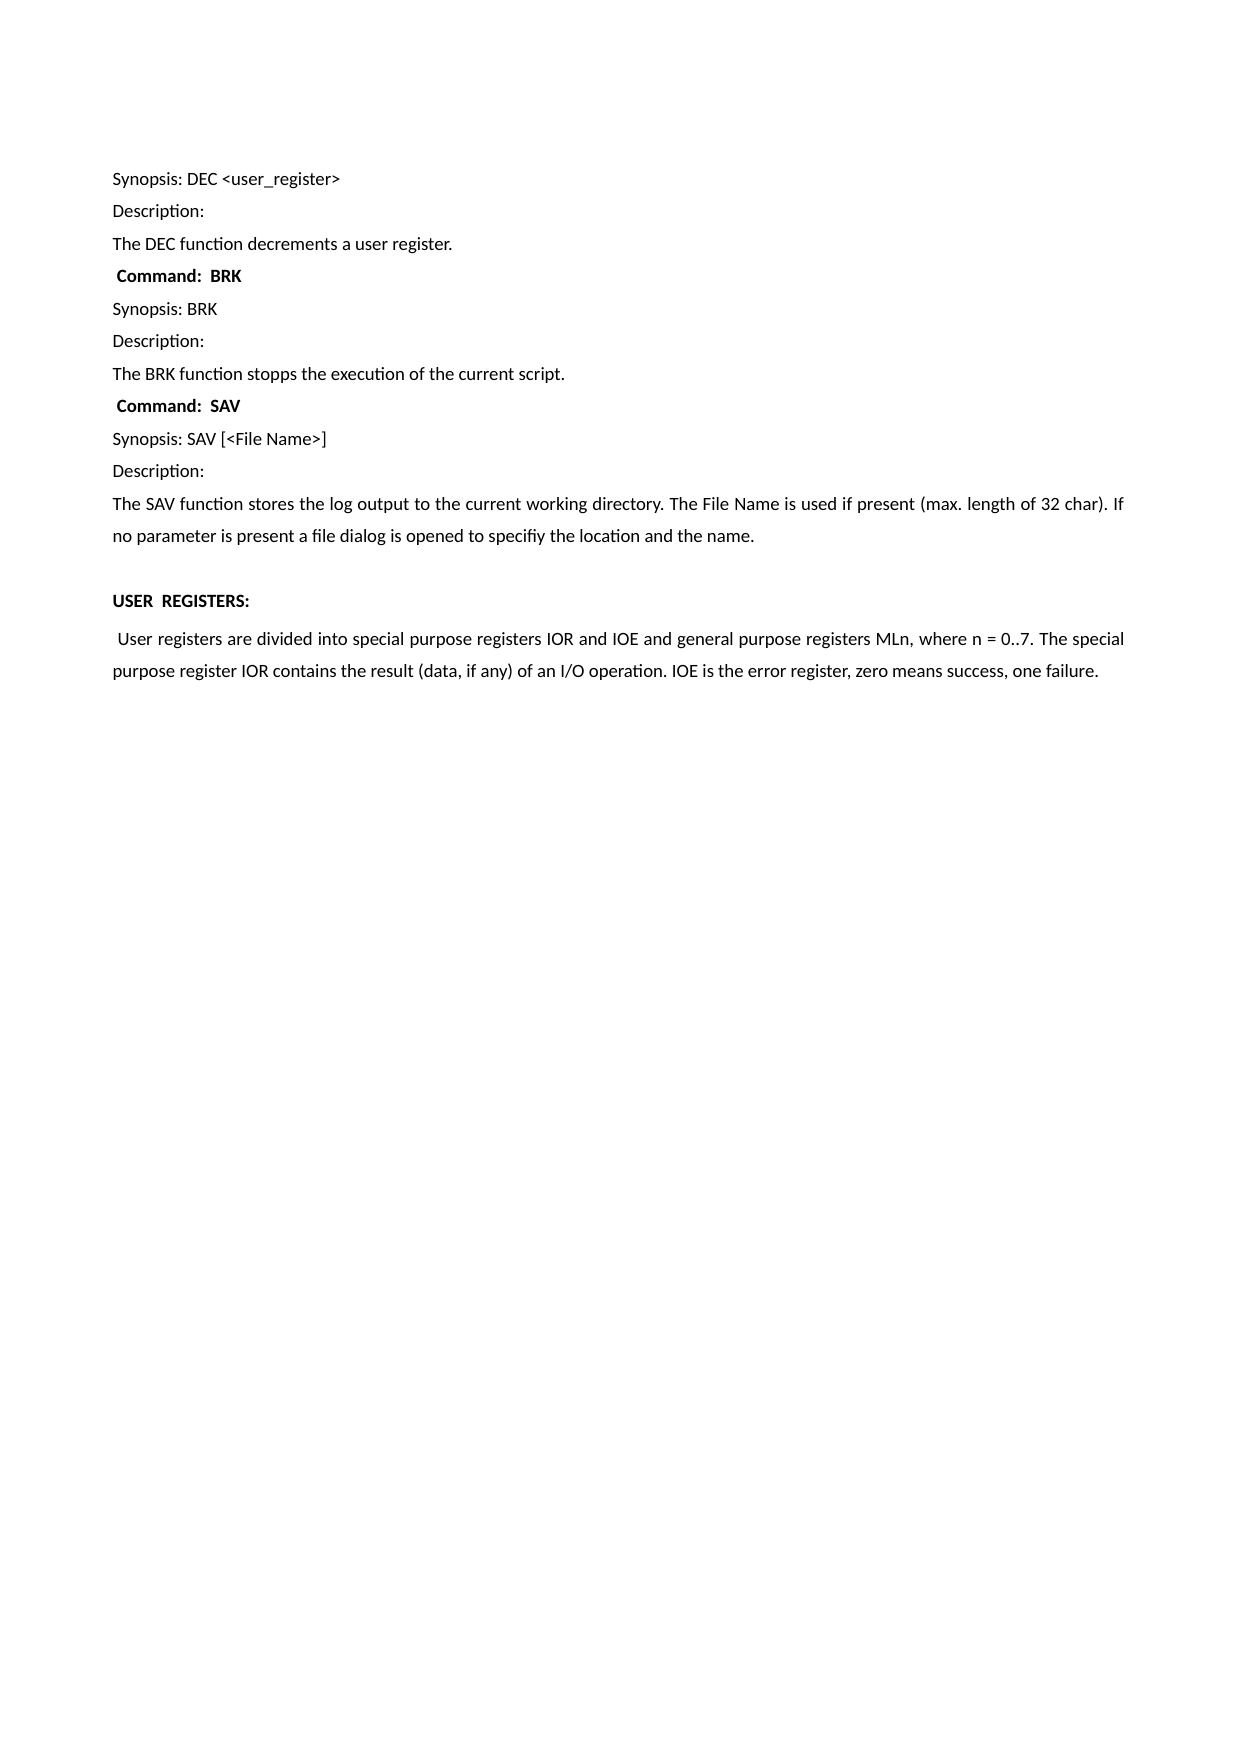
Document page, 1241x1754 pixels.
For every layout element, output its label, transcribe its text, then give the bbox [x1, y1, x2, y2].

text The BRK function stopps the execution of the current script. [112, 357, 1128, 389]
text Description: [112, 194, 1128, 227]
text The DEC function decrements a user register. [112, 227, 1128, 259]
text Description: [112, 454, 1128, 487]
text USER REGISTERS: [112, 584, 1128, 617]
text The SAV function stores the log output to the current working directory. The File Name is used if present (max. length of 32 char). If no parameter is present a file dialog is opened to specifiy the location and the name. [112, 487, 1128, 552]
text Description: [112, 324, 1128, 357]
text Synopsis: SAV [<File Name>] [112, 422, 1128, 454]
text Synopsis: DEC <user_register> [112, 162, 1128, 194]
text Command: BRK [112, 259, 1128, 292]
text User registers are divided into special purpose registers IOR and IOE and general purpose registers MLn, where n = 0..7. The special purpose register IOR contains the result (data, if any) of an I/O operation. IOE is the error register, zero means success, one failure. [112, 622, 1128, 687]
text Command: SAV [112, 389, 1128, 422]
text Synopsis: BRK [112, 292, 1128, 324]
